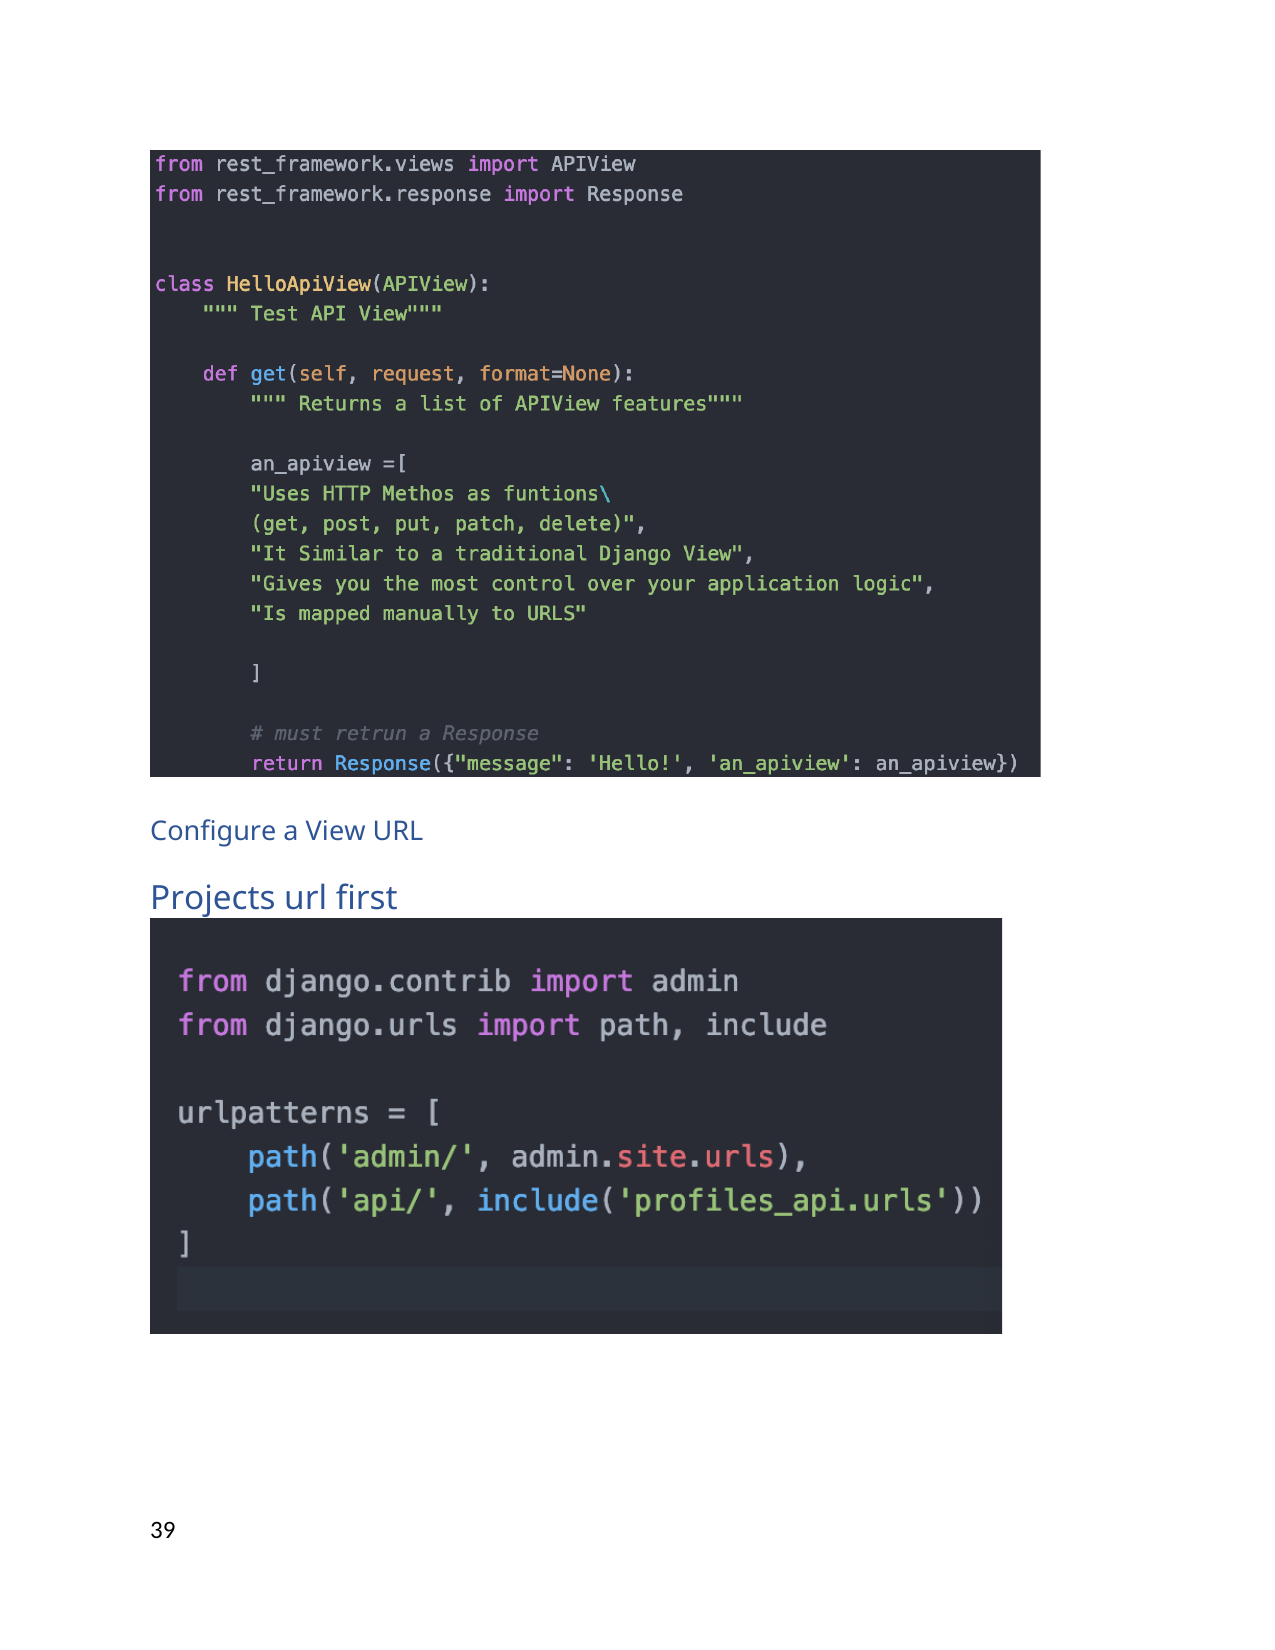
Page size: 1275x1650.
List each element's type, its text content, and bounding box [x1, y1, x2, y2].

subtitle Configure a View URL [150, 812, 1125, 848]
picture [150, 150, 1041, 777]
picture [150, 918, 1003, 1334]
subtitle Projects url first [150, 873, 1125, 919]
